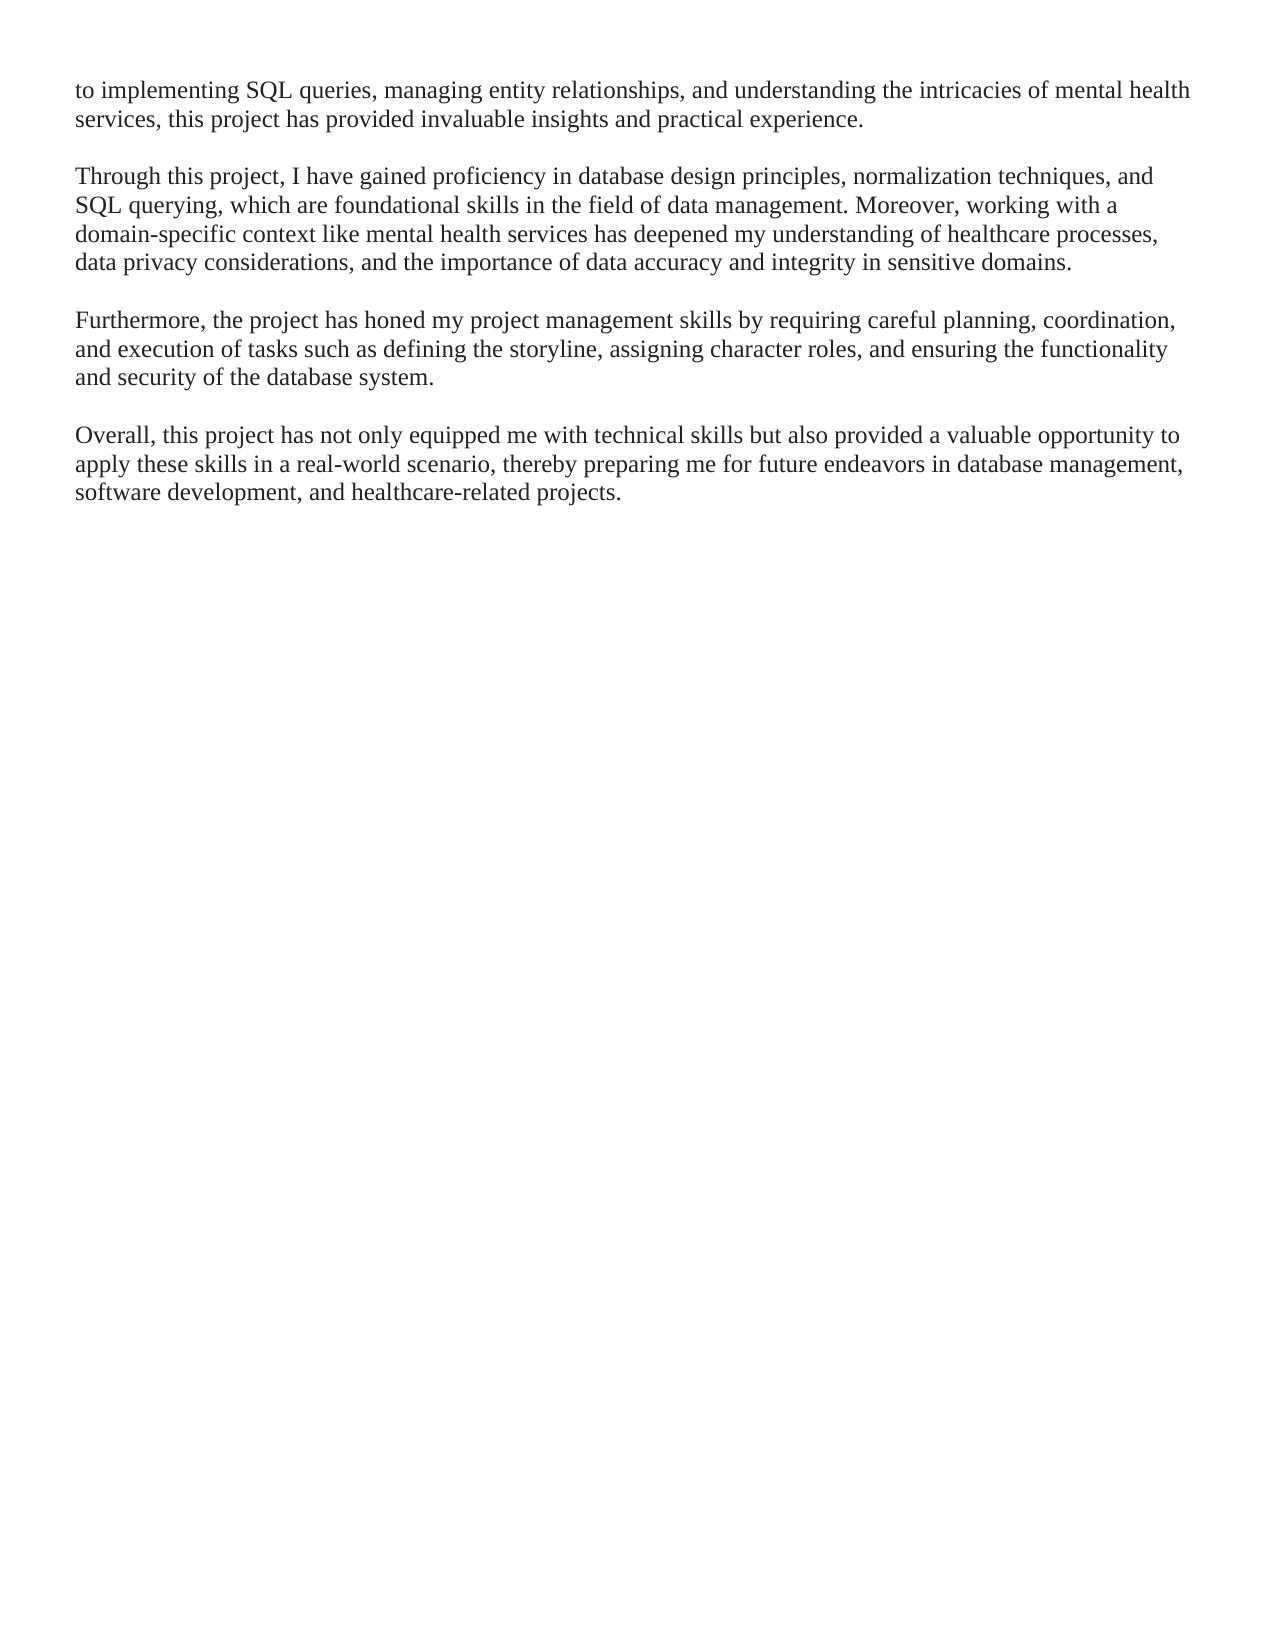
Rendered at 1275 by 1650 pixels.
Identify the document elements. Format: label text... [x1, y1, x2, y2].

text Through this project, I have gained proficiency in database design principles, normalization techniques, and SQL querying, which are foundational skills in the field of data management. Moreover, working with a domain-specific context like mental health services has deepened my understanding of healthcare processes, data privacy considerations, and the importance of data accuracy and integrity in sensitive domains. [75, 161, 1200, 276]
text Overall, this project has not only equipped me with technical skills but also provided a valuable opportunity to apply these skills in a real-world scenario, thereby preparing me for future endeavors in database management, software development, and healthcare-related projects. [75, 420, 1200, 506]
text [75, 75, 1200, 132]
text Furthermore, the project has honed my project management skills by requiring careful planning, coordination, and execution of tasks such as defining the storyline, assigning character roles, and ensuring the functionality and security of the database system. [75, 305, 1200, 391]
